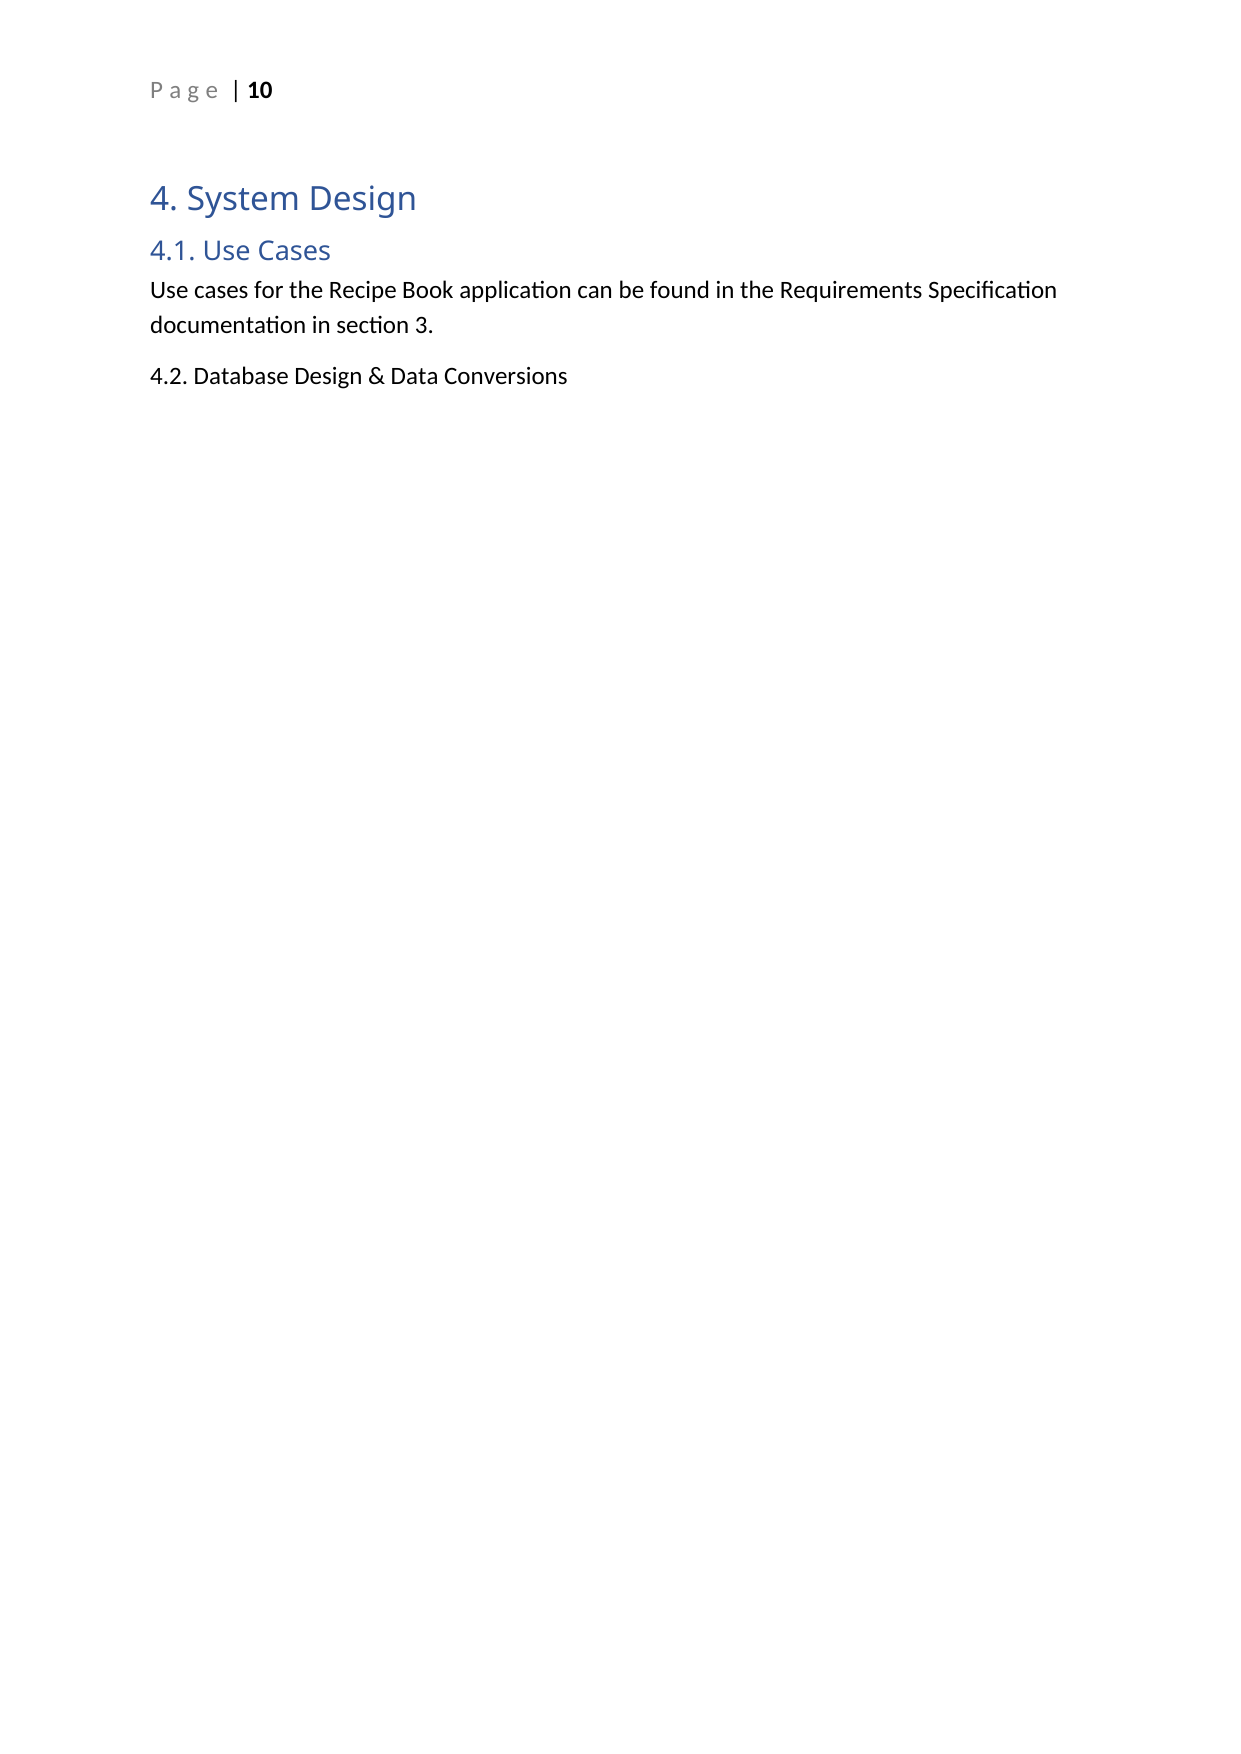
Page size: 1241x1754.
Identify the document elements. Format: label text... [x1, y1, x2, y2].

text 4.2. Database Design & Data Conversions [150, 360, 1090, 391]
text Use cases for the Recipe Book application can be found in the Requirements Specification documentation in section 3. [150, 274, 1090, 339]
subtitle 4. System Design [150, 175, 1090, 220]
subtitle 4.1. Use Cases [150, 231, 1090, 268]
